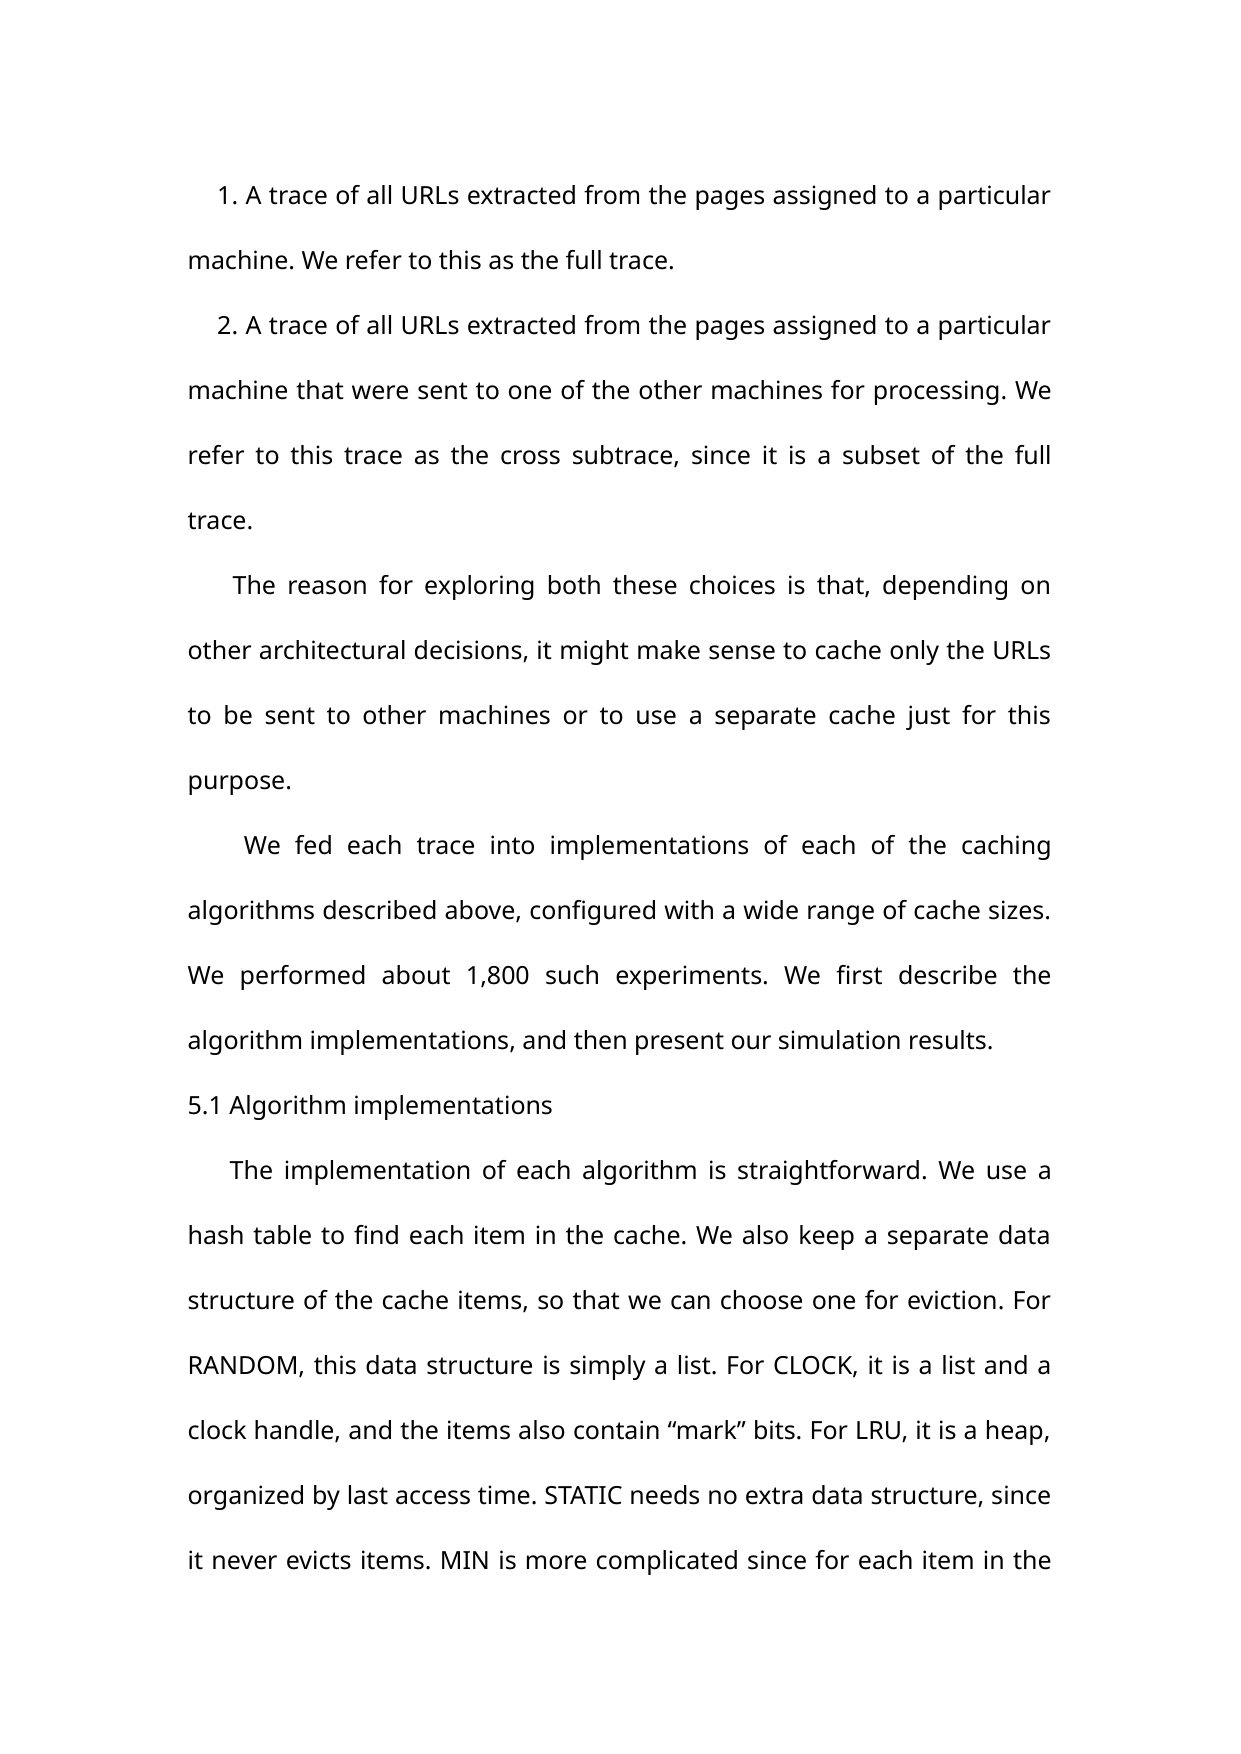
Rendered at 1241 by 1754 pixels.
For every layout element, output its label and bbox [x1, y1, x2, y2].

text [187, 162, 1053, 1592]
